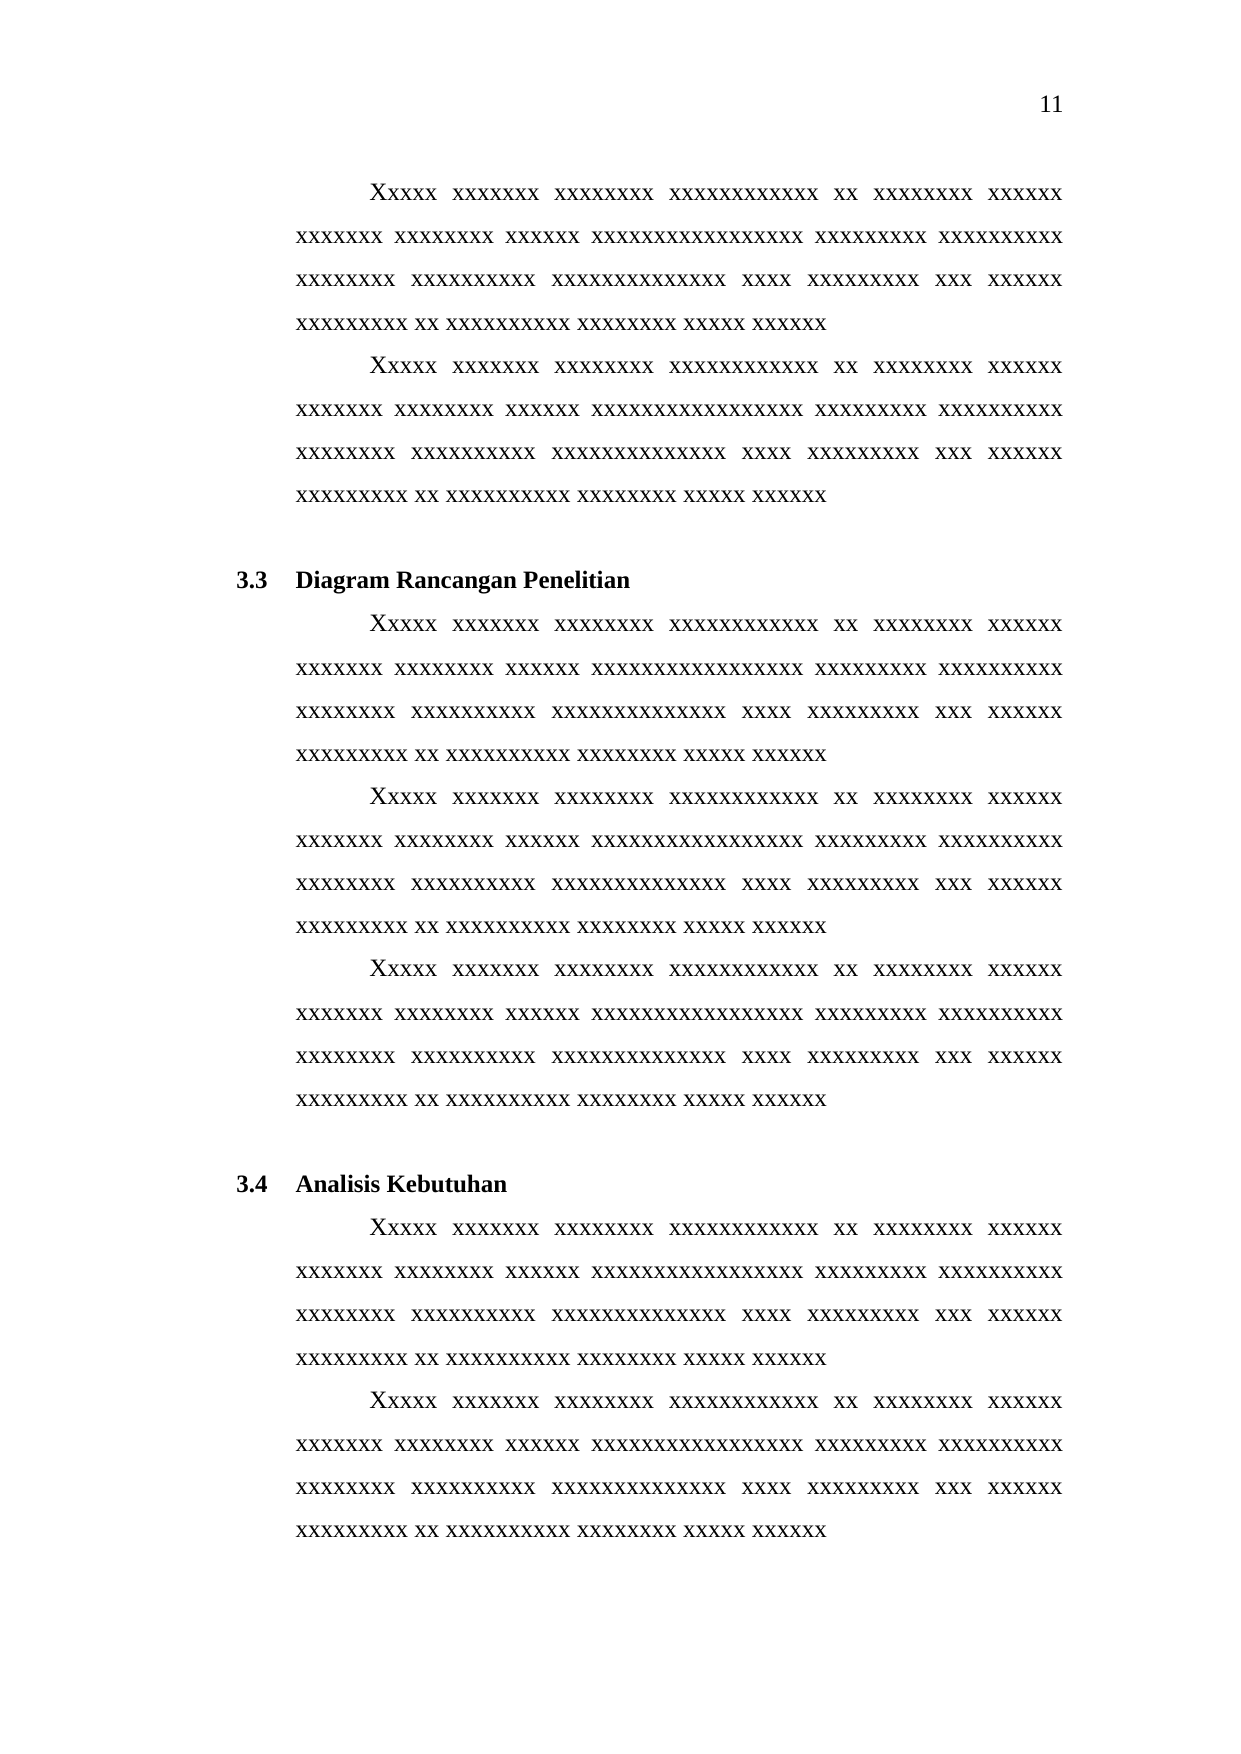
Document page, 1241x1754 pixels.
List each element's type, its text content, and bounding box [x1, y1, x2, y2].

subtitle Analisis Kebutuhan [236, 1169, 1063, 1198]
subtitle Diagram Rancangan Penelitian [236, 565, 1063, 594]
